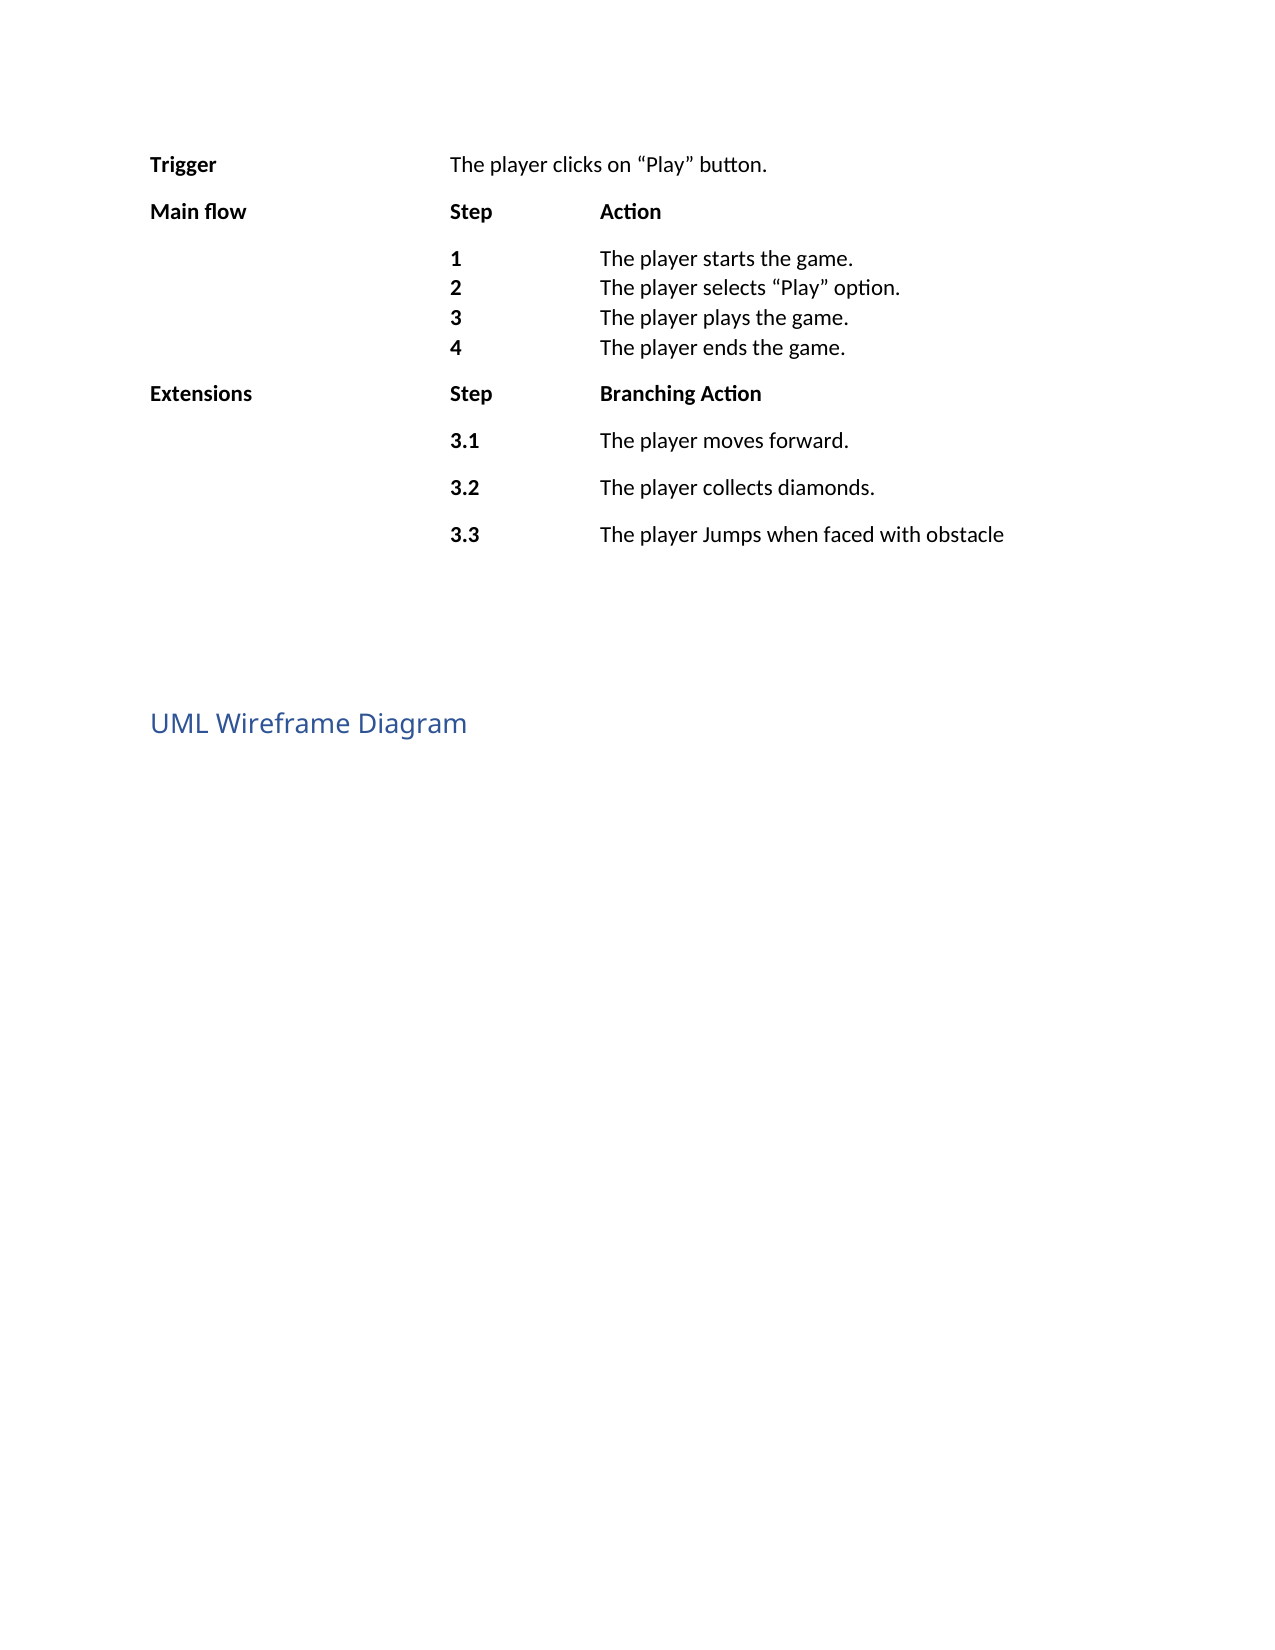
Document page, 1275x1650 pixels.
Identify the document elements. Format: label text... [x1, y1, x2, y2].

subtitle UML Wireframe Diagram [150, 704, 1125, 741]
text Main flow Step Action [150, 197, 1125, 225]
text Trigger The player clicks on “Play” button. [150, 150, 1125, 178]
text 3.2 The player collects diamonds. [375, 473, 1125, 501]
text 3.3 The player Jumps when faced with obstacle [375, 520, 1125, 548]
text Extensions Step Branching Action [150, 379, 1125, 407]
list The player ends the game. [450, 333, 1125, 361]
list The player starts the game. [450, 244, 1125, 272]
list The player plays the game. [450, 303, 1125, 331]
list The player selects “Play” option. [450, 273, 1125, 301]
text 3.1 The player moves forward. [450, 426, 1125, 454]
